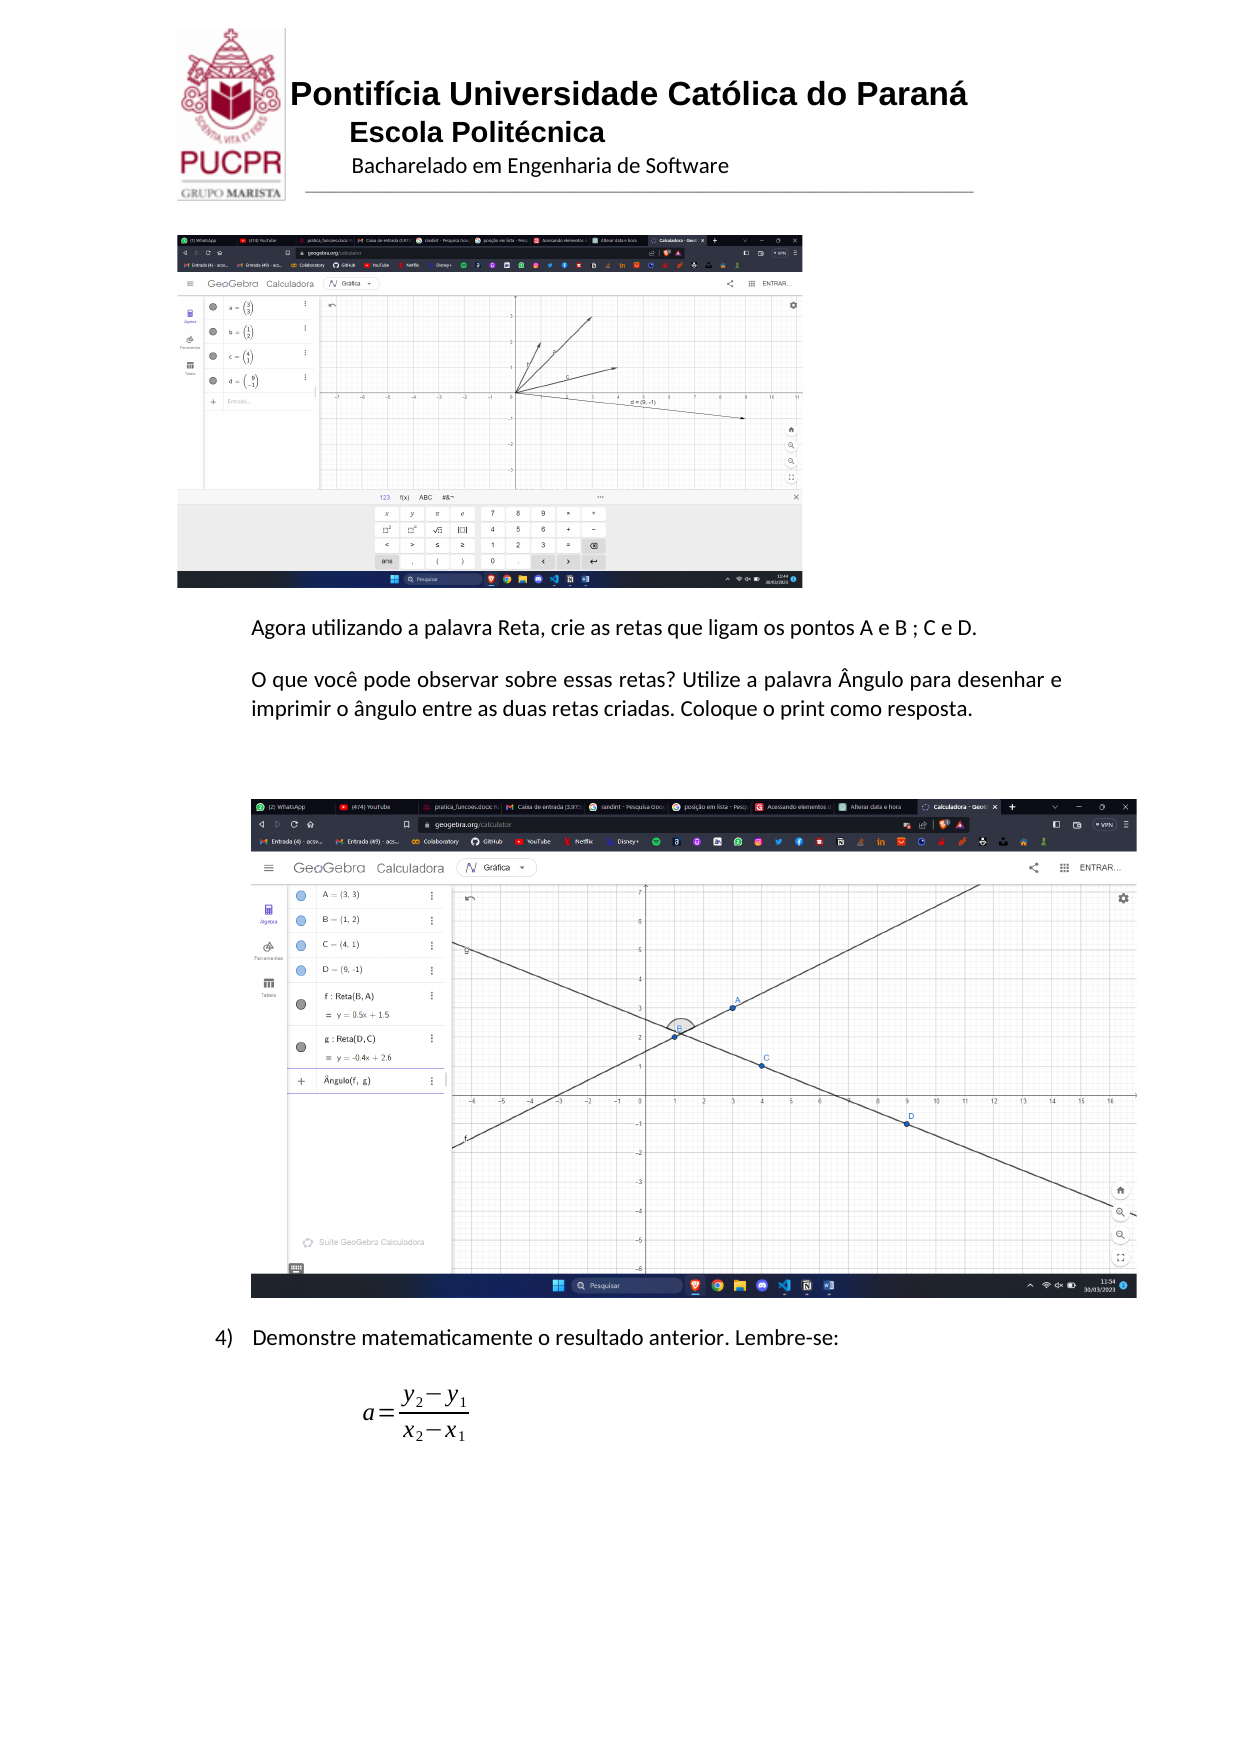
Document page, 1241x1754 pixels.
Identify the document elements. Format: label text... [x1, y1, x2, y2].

picture [251, 799, 1137, 1298]
text Agora utilizando a palavra Reta, crie as retas que ligam os pontos A e B ; C e D. [251, 613, 1063, 641]
list Demonstre matematicamente o resultado anterior. Lembre-se: [215, 1323, 1063, 1351]
picture [177, 28, 287, 202]
text O que você pode observar sobre essas retas? Utilize a palavra Ângulo para desenhar e imprimir o ângulo entre as duas retas criadas. Coloque o print como resposta. [251, 666, 1063, 722]
picture [177, 235, 803, 588]
